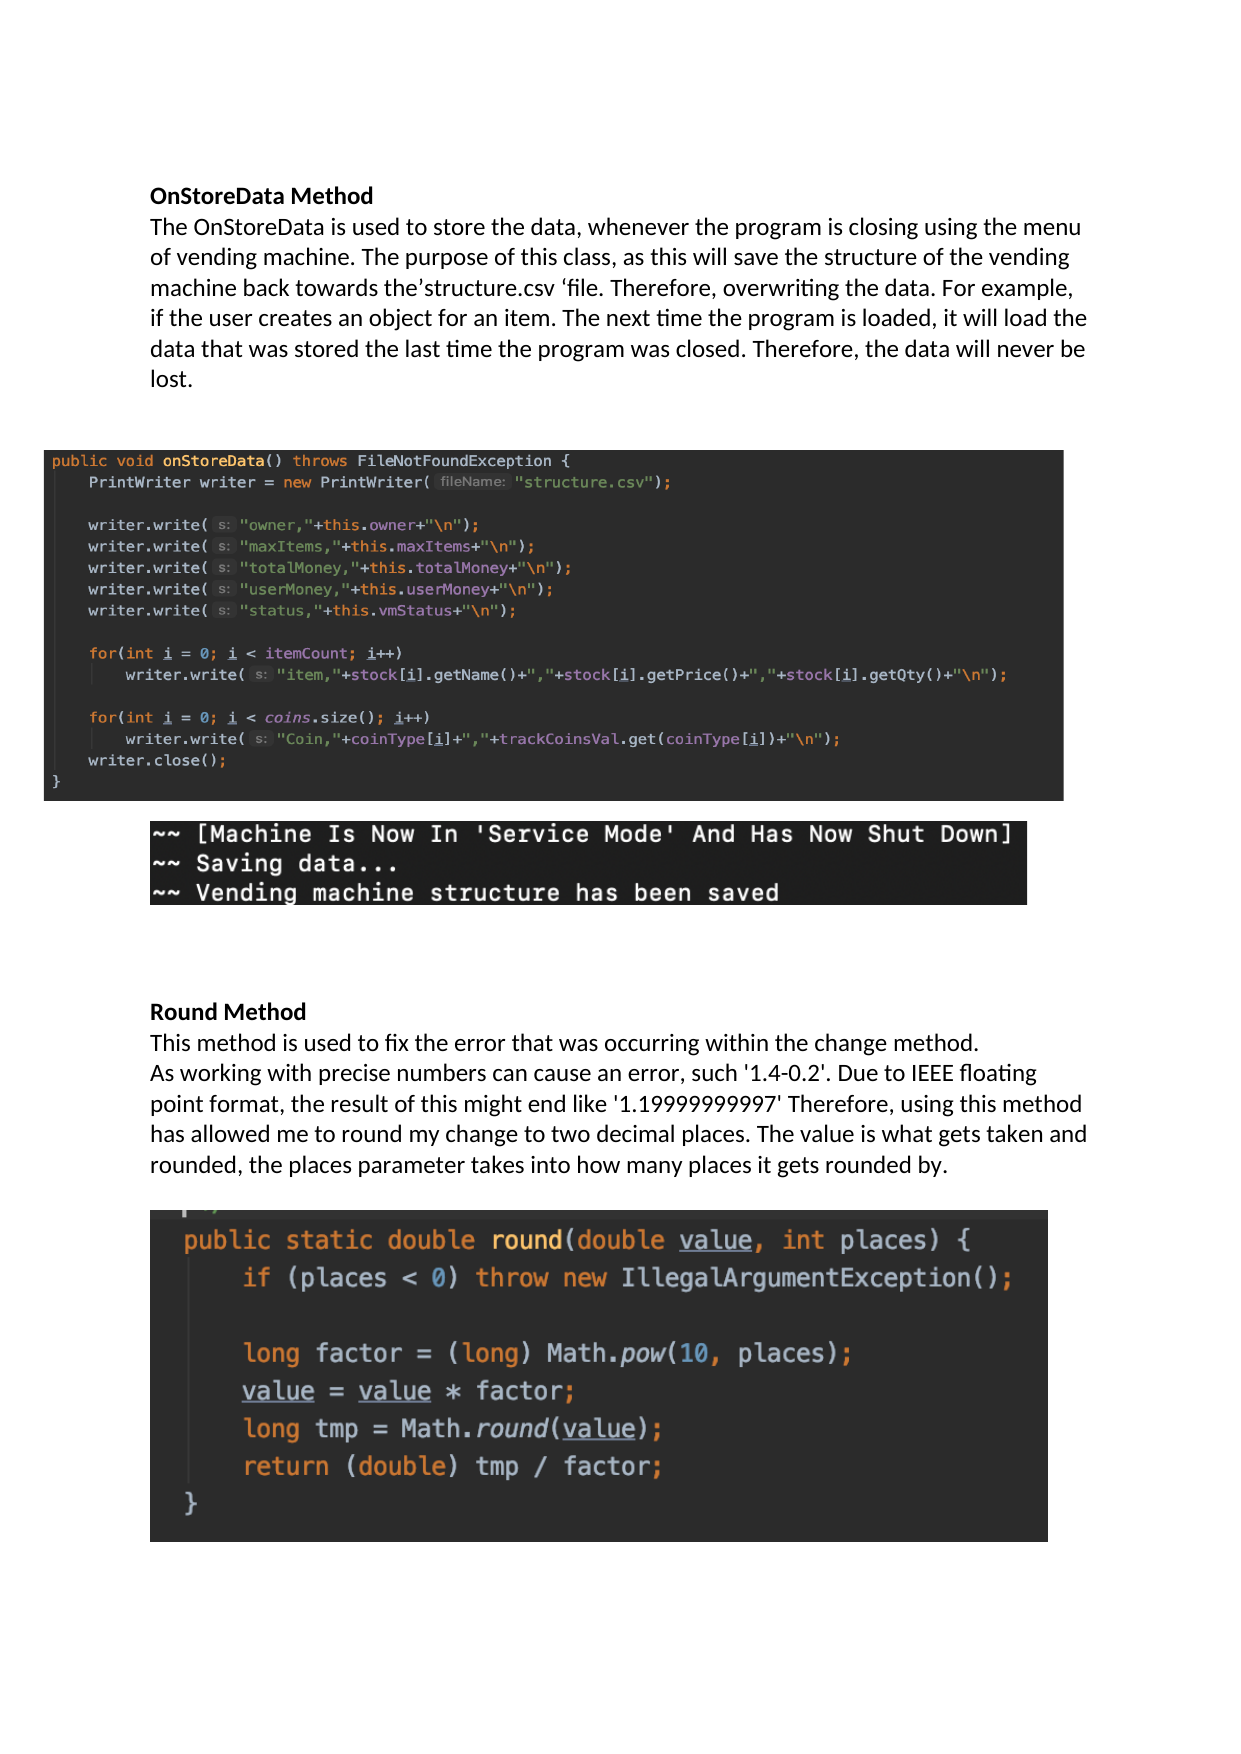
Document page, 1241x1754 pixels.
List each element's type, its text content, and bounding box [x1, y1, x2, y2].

text OnStoreData Method [150, 181, 1090, 211]
text Round Method [150, 996, 1090, 1027]
picture [150, 1210, 1048, 1542]
picture [150, 821, 1028, 905]
text This method is used to fix the error that was occurring within the change method. As working with precise numbers can cause an error, such '1.4-0.2'. Due to IEEE floating point format, the result of this might end like '1.19999999997' Therefore, using this method has allowed me to round my change to two decimal places. The value is what gets taken and rounded, the places parameter takes into how many places it gets rounded by. [150, 1027, 1090, 1179]
text The OnStoreData is used to store the data, whenever the program is closing using the menu of vending machine. The purpose of this class, as this will save the structure of the vending machine back towards the’structure.csv ‘file. Therefore, overwriting the data. For example, if the user creates an object for an item. The next time the program is loaded, it will load the data that was stored the last time the program was closed. Therefore, the data will never be lost. [150, 211, 1090, 394]
picture [42, 450, 1062, 800]
